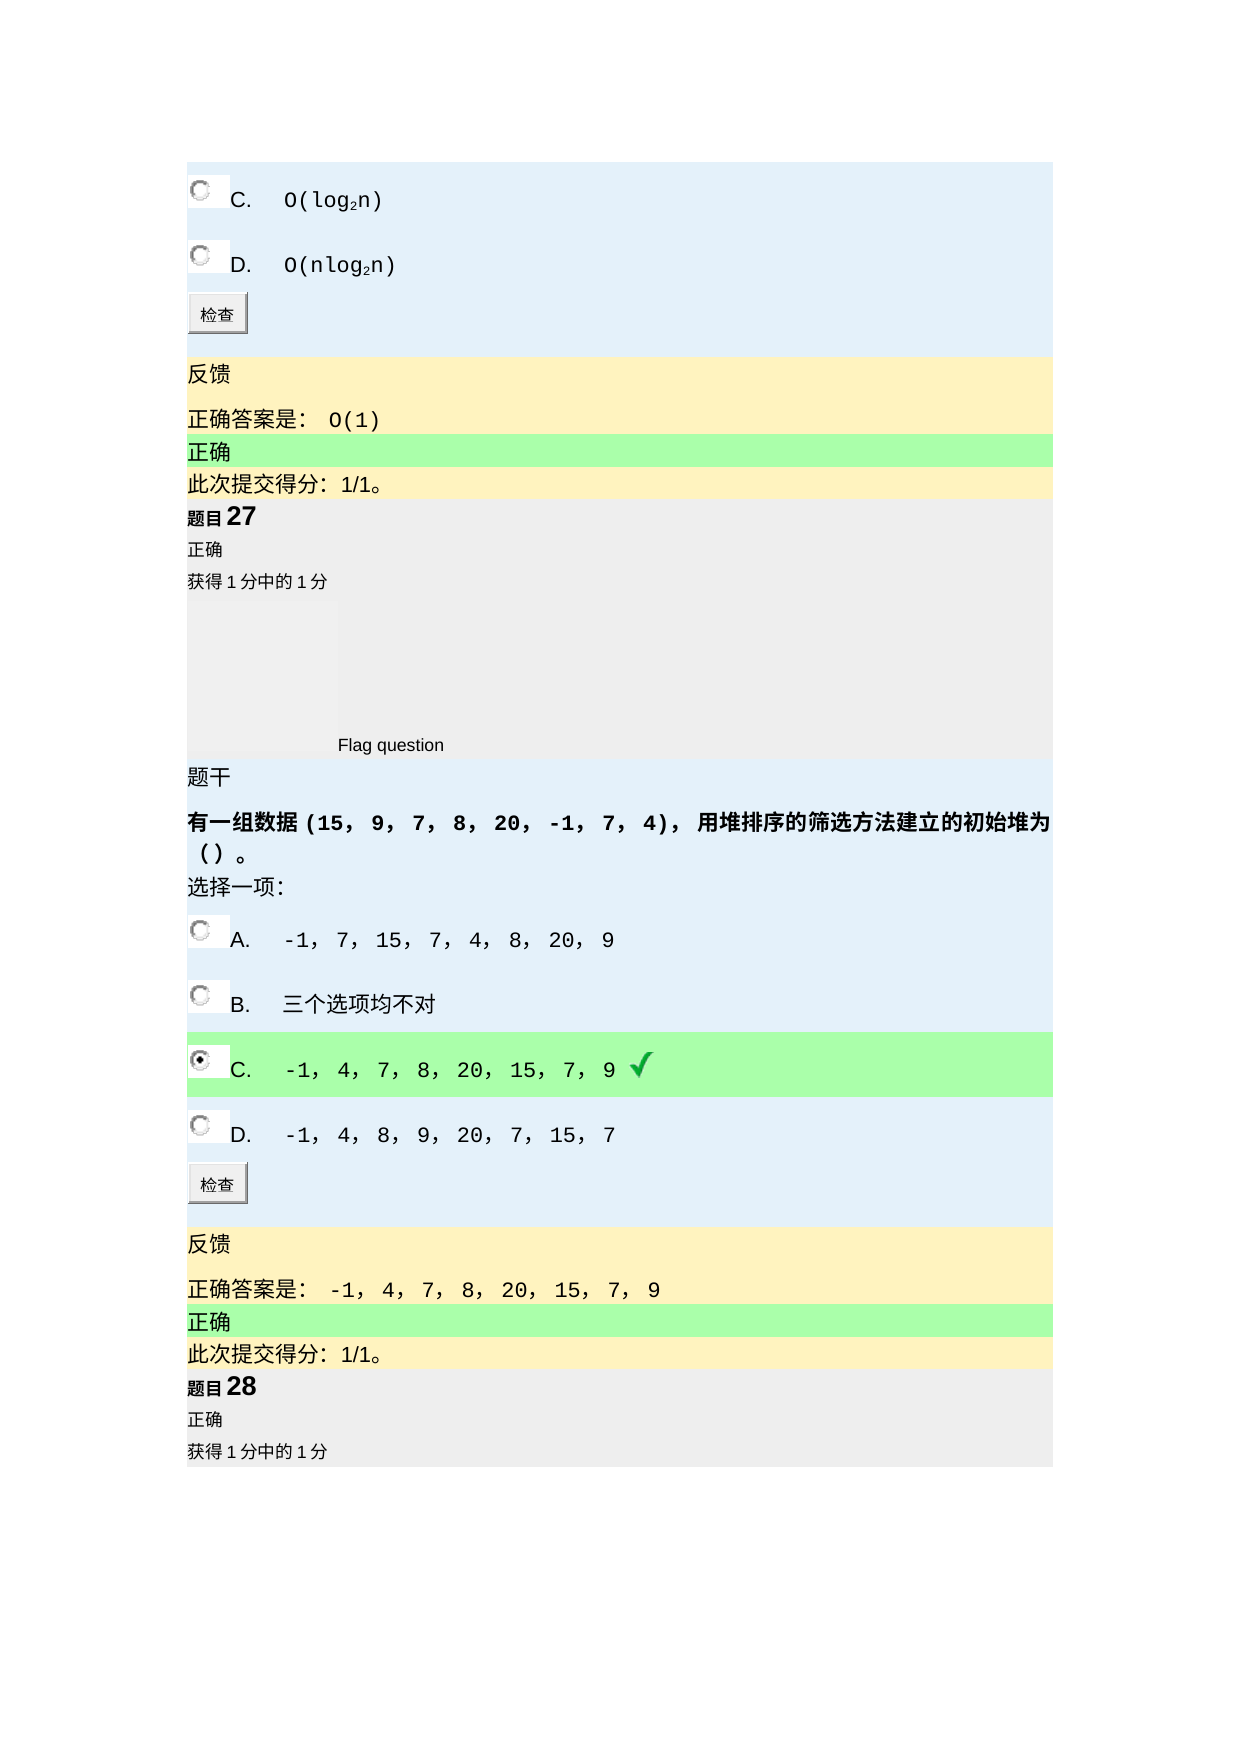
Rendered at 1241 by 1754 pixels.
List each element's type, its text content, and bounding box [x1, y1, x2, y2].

picture [628, 1052, 654, 1078]
text 此次提交得分：1/1。 [187, 467, 1053, 499]
text 正确答案是： O(1) [187, 402, 1053, 434]
text 正确 [187, 1304, 1053, 1337]
text 正确 [187, 1402, 1053, 1434]
text A. -1， 7， 15， 7， 4， 8， 20， 9 [187, 902, 1053, 967]
text C. O(log2n) [187, 162, 1053, 227]
text B. 三个选项均不对 [187, 967, 1053, 1032]
text 有一组数据 (15， 9， 7， 8， 20， -1， 7， 4)， 用堆排序的筛选方法建立的初始堆为 （ ）。 [187, 804, 1053, 869]
text 此次提交得分：1/1。 [187, 1337, 1053, 1369]
text D. O(nlog2n) [187, 227, 1053, 292]
text D. -1， 4， 8， 9， 20， 7， 15， 7 [187, 1097, 1053, 1162]
text 正确答案是： -1， 4， 7， 8， 20， 15， 7， 9 [187, 1272, 1053, 1304]
subtitle 题目27 [187, 499, 1053, 532]
text C. -1， 4， 7， 8， 20， 15， 7， 9 [187, 1032, 1053, 1097]
text Flag question [187, 597, 1053, 759]
text 获得1分中的1分 [187, 1434, 1053, 1467]
text 获得1分中的1分 [187, 564, 1053, 597]
subtitle 题干 [187, 759, 1053, 792]
text 选择一项： [187, 869, 1053, 902]
subtitle 反馈 [187, 357, 1053, 389]
subtitle 反馈 [187, 1227, 1053, 1259]
text 正确 [187, 532, 1053, 564]
subtitle 题目28 [187, 1369, 1053, 1402]
text 正确 [187, 434, 1053, 467]
